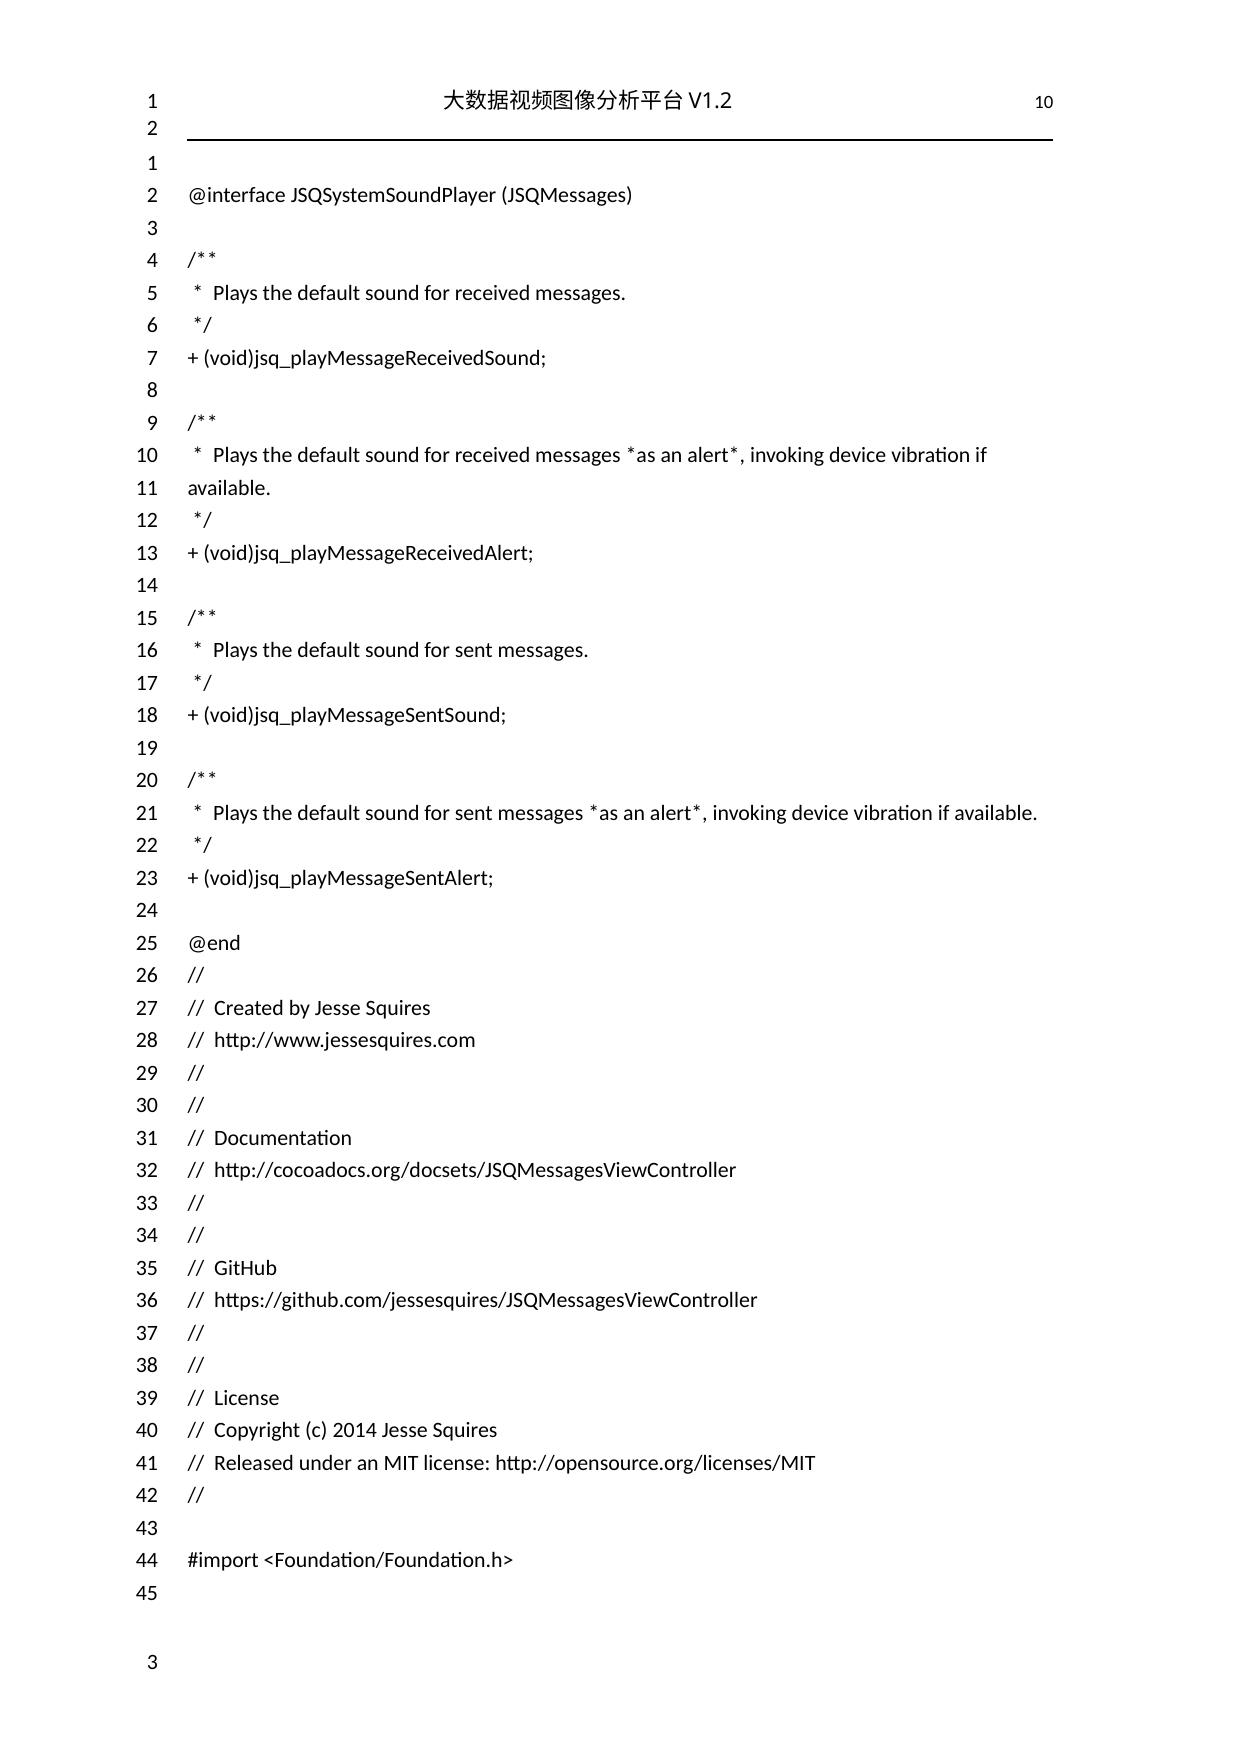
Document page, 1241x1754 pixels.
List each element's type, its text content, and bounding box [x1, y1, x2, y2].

text // [187, 1478, 1053, 1511]
text + (void)jsq_playMessageSentSound; [187, 698, 1053, 731]
text // License [187, 1381, 1053, 1413]
text // GitHub [187, 1251, 1053, 1283]
text // https://github.com/jessesquires/JSQMessagesViewController [187, 1283, 1053, 1316]
text */ [187, 503, 1053, 536]
text // [187, 1348, 1053, 1381]
text // [187, 958, 1053, 991]
text */ [187, 308, 1053, 341]
text */ [187, 828, 1053, 861]
text // [187, 1186, 1053, 1218]
text // http://cocoadocs.org/docsets/JSQMessagesViewController [187, 1153, 1053, 1186]
text + (void)jsq_playMessageReceivedAlert; [187, 536, 1053, 568]
text /** [187, 601, 1053, 633]
text // [187, 1088, 1053, 1121]
text // Documentation [187, 1121, 1053, 1153]
text * Plays the default sound for sent messages *as an alert*, invoking device vibration if available. [187, 796, 1053, 828]
text // Created by Jesse Squires [187, 991, 1053, 1023]
text @end [187, 926, 1053, 958]
text * Plays the default sound for sent messages. [187, 633, 1053, 666]
text #import <Foundation/Foundation.h> [187, 1543, 1053, 1576]
text /** [187, 406, 1053, 438]
text /** [187, 243, 1053, 276]
text */ [187, 666, 1053, 698]
text * Plays the default sound for received messages *as an alert*, invoking device vibration if available. [187, 438, 1053, 503]
text // [187, 1316, 1053, 1348]
text // [187, 1056, 1053, 1088]
text /** [187, 763, 1053, 796]
text // Copyright (c) 2014 Jesse Squires [187, 1413, 1053, 1446]
text + (void)jsq_playMessageReceivedSound; [187, 341, 1053, 373]
text // http://www.jessesquires.com [187, 1023, 1053, 1056]
text * Plays the default sound for received messages. [187, 276, 1053, 308]
text // [187, 1218, 1053, 1251]
text @interface JSQSystemSoundPlayer (JSQMessages) [187, 178, 1053, 211]
text + (void)jsq_playMessageSentAlert; [187, 861, 1053, 893]
text // Released under an MIT license: http://opensource.org/licenses/MIT [187, 1446, 1053, 1478]
